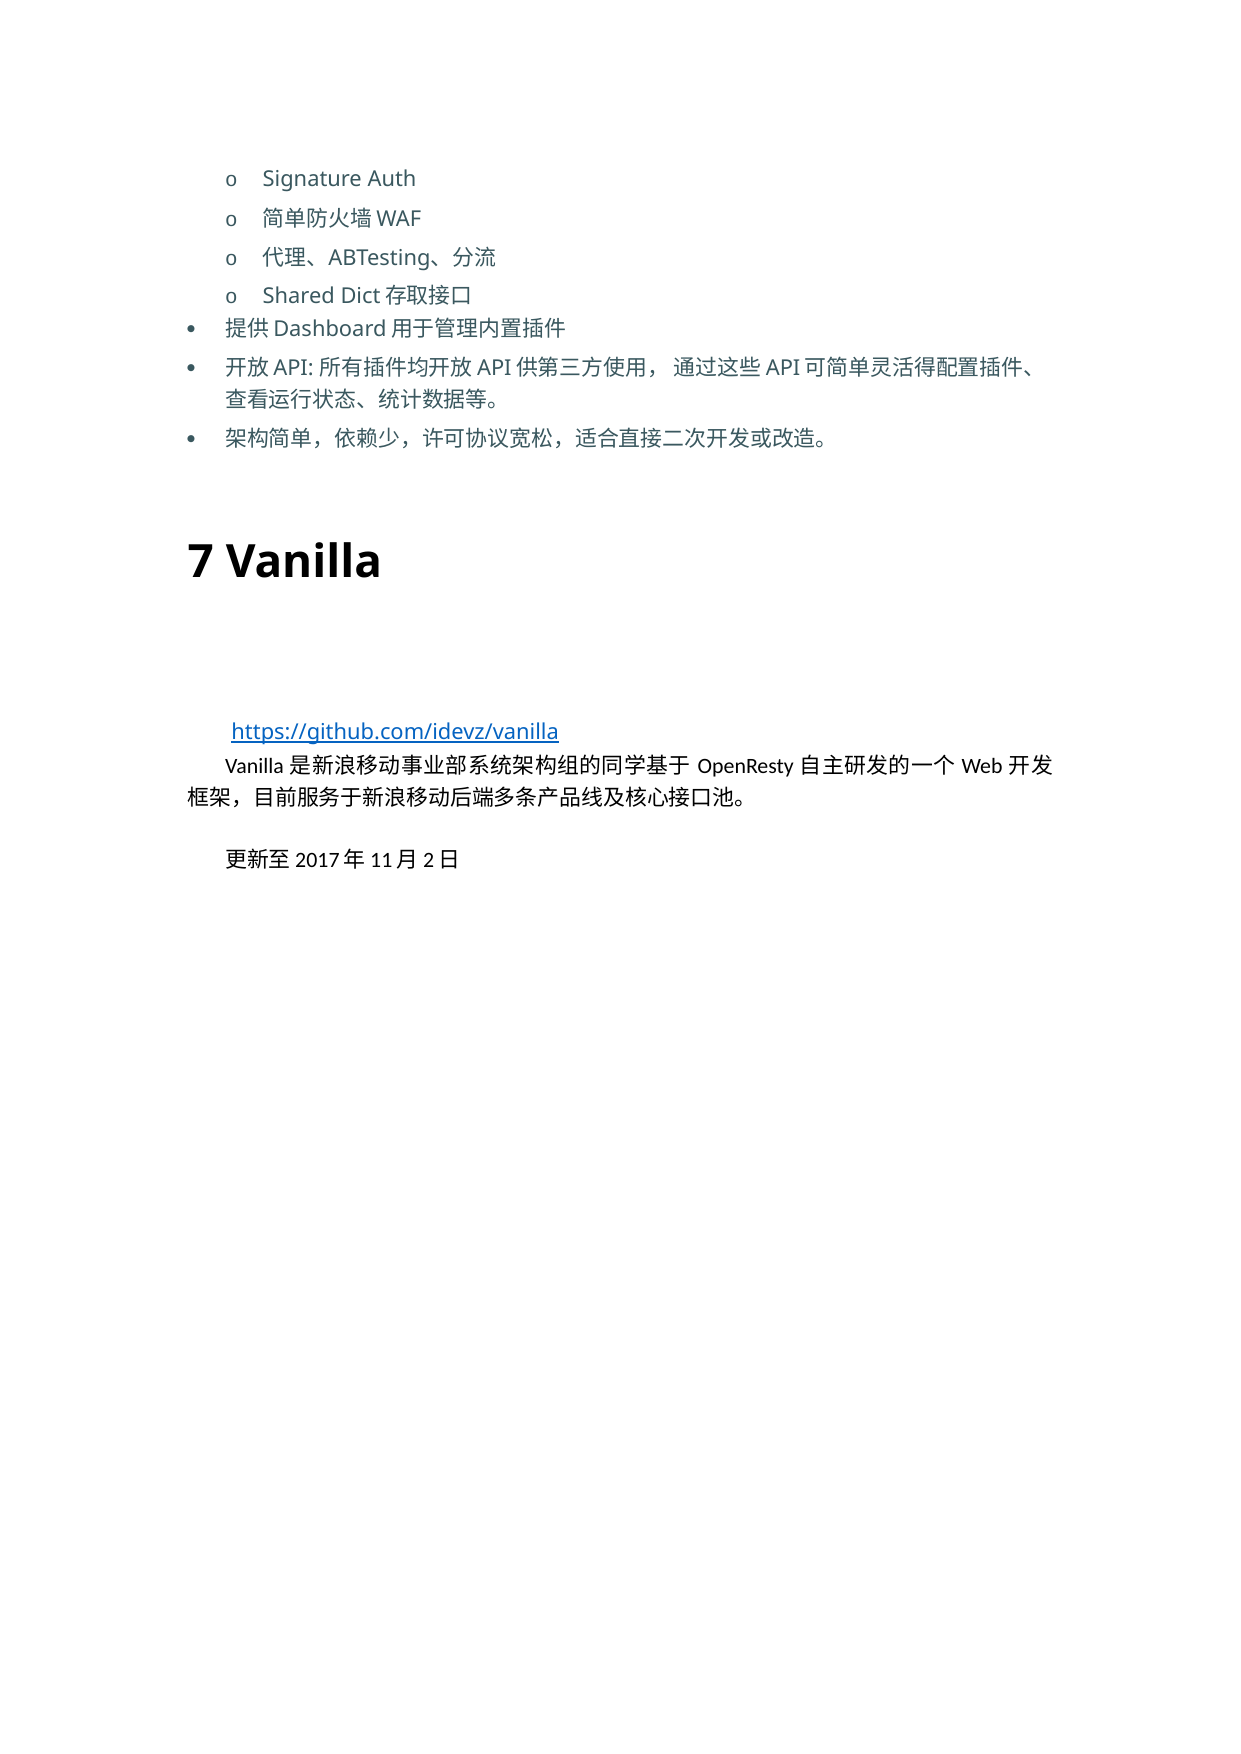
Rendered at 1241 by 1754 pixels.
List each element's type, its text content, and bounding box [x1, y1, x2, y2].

list 开放API: 所有插件均开放API供第三方使用， 通过这些API可简单灵活得配置插件、查看运行状态、统计数据等。 [187, 349, 1053, 414]
list Shared Dict存取接口 [225, 278, 1053, 311]
list 架构简单，依赖少，许可协议宽松，适合直接二次开发或改造。 [187, 421, 1053, 453]
list 更新至2017年11月2日 [225, 841, 1053, 874]
list 简单防火墙WAF [225, 201, 1053, 233]
list Signature Auth [225, 162, 1053, 194]
list 提供Dashboard用于管理内置插件 [187, 311, 1053, 343]
text https://github.com/idevz/vanilla [187, 715, 1053, 747]
text Vanilla 是新浪移动事业部系统架构组的同学基于 OpenResty 自主研发的一个 Web 开发框架，目前服务于新浪移动后端多条产品线及核心接口池。 [187, 747, 1053, 812]
list 代理、ABTesting、分流 [225, 239, 1053, 272]
subtitle 7 Vanilla [187, 527, 1053, 592]
